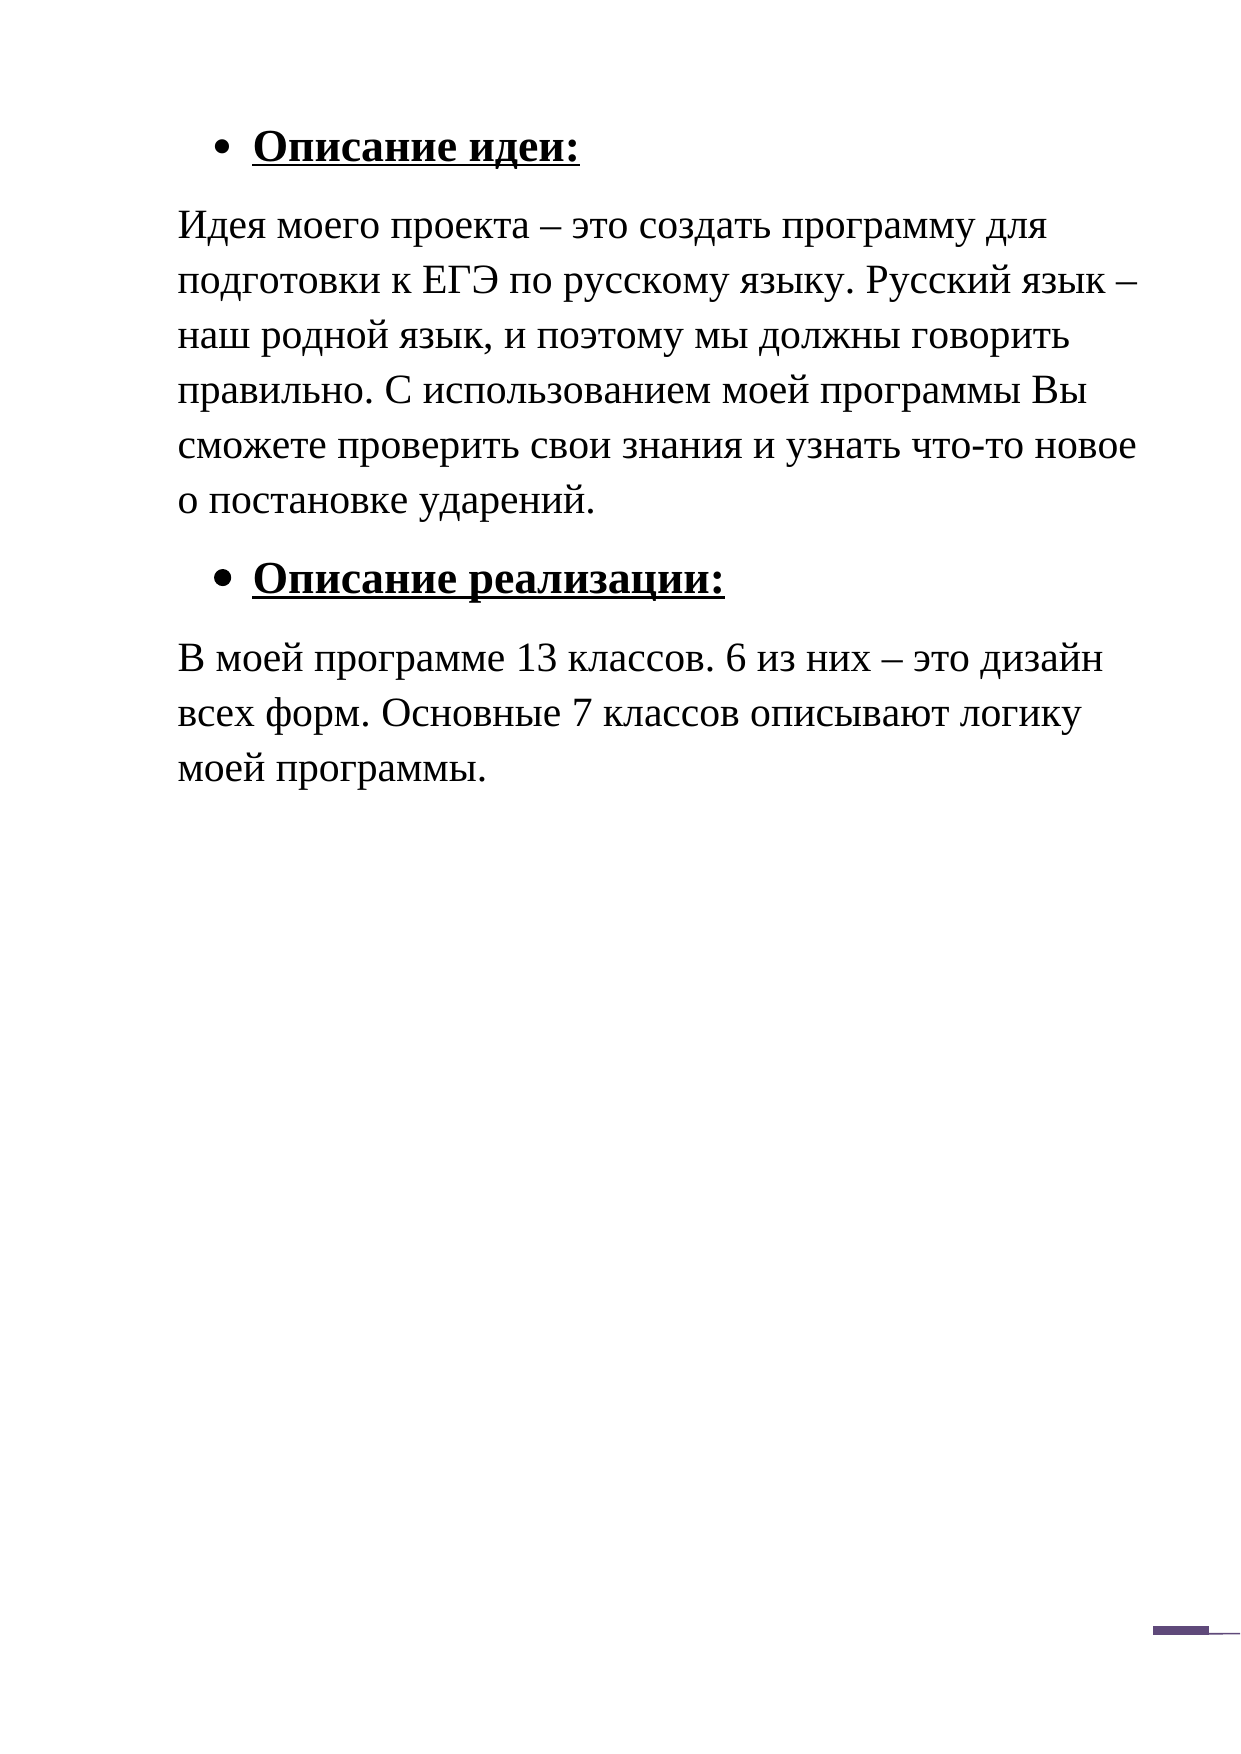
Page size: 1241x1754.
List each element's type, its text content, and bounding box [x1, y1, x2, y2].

text В моей программе 13 классов. 6 из них – это дизайн всех форм. Основные 7 классов описывают логику моей программы. [177, 632, 1152, 790]
list Описание реализации: [215, 551, 1152, 604]
list Описание идеи: [215, 118, 1152, 171]
text Идея моего проекта – это создать программу для подготовки к ЕГЭ по русскому языку. Русский язык – наш родной язык, и поэтому мы должны говорить правильно. С использованием моей программы Вы сможете проверить свои знания и узнать что-то новое о постановке ударений. [177, 199, 1152, 523]
